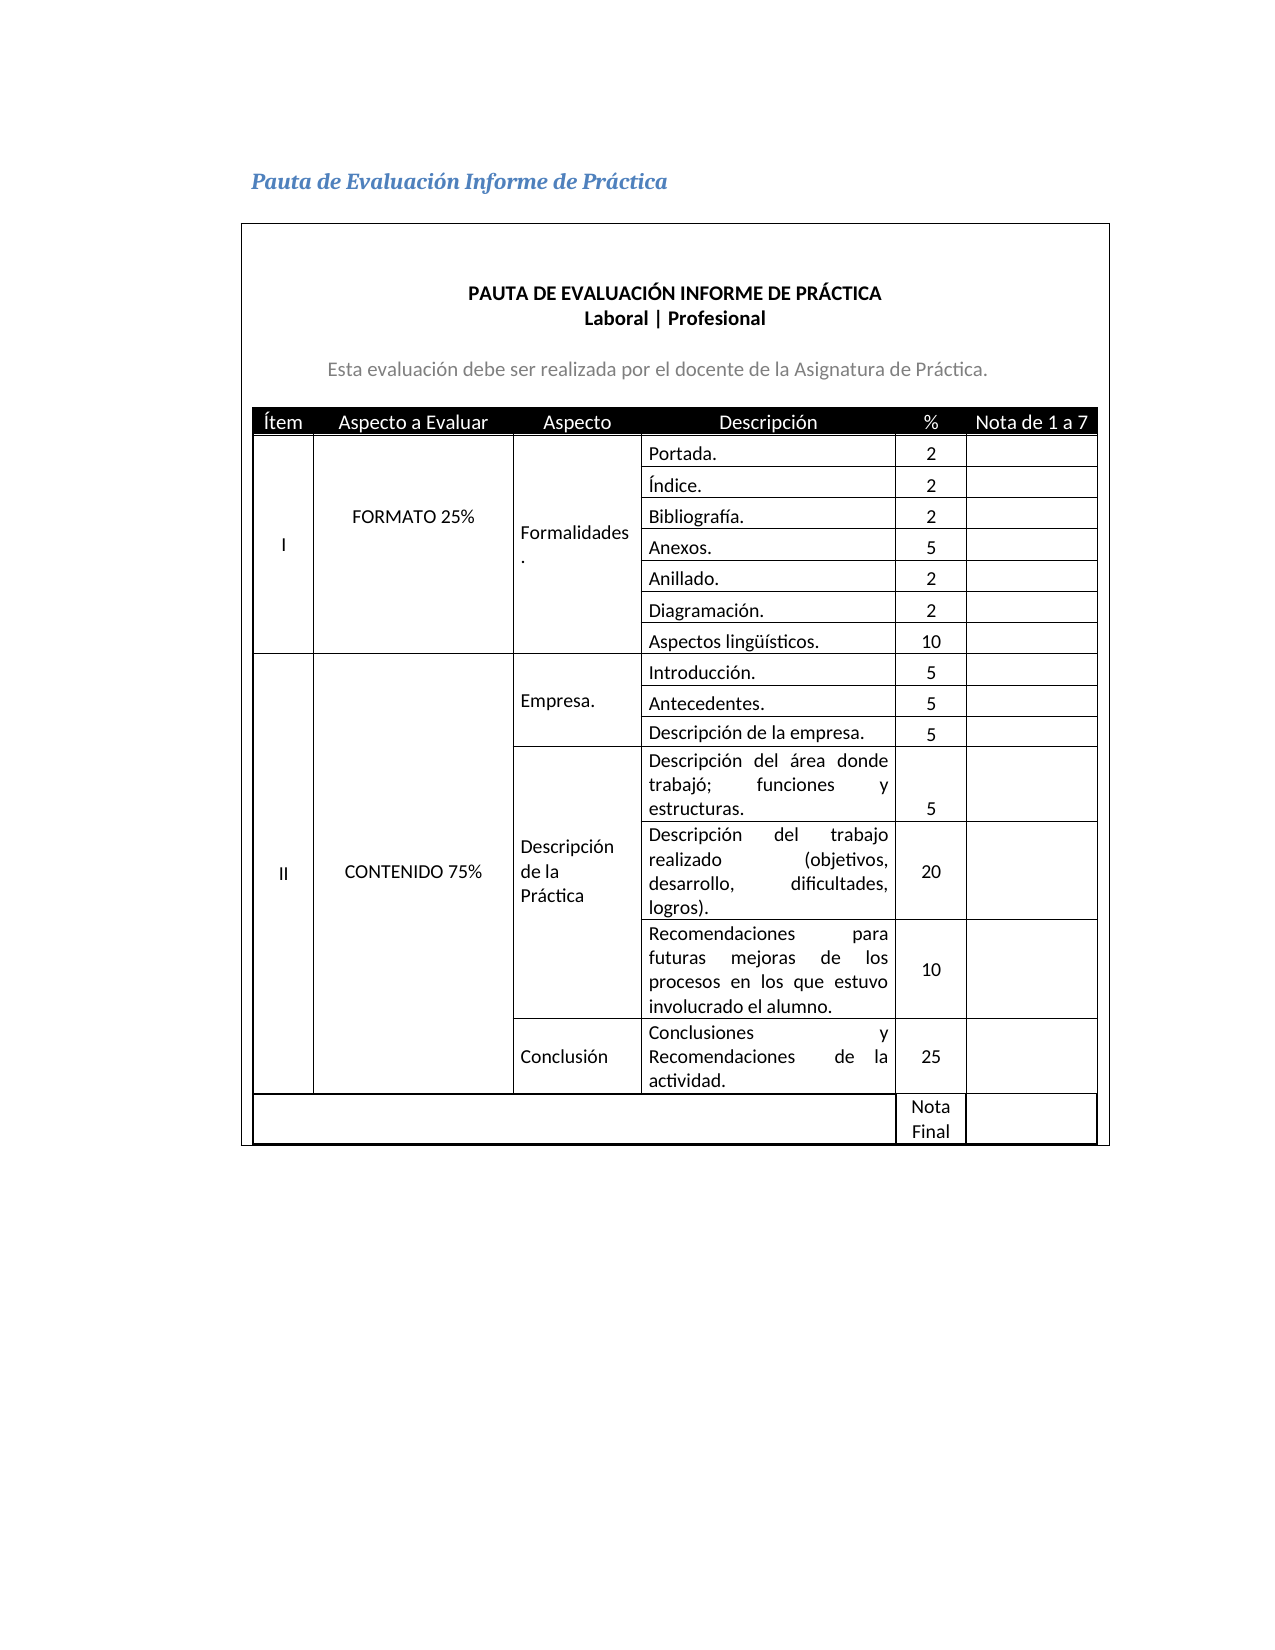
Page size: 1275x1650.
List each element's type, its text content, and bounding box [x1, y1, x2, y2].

subtitle Pauta de Evaluación Informe de Práctica [177, 168, 1098, 195]
table_header PAUTA DE EVALUACIÓN INFORME DE PRÁCTICA Laboral | Profesional Esta evaluación debe ser realizada por el docente de la Asignatura de Práctica. [242, 224, 1109, 1145]
